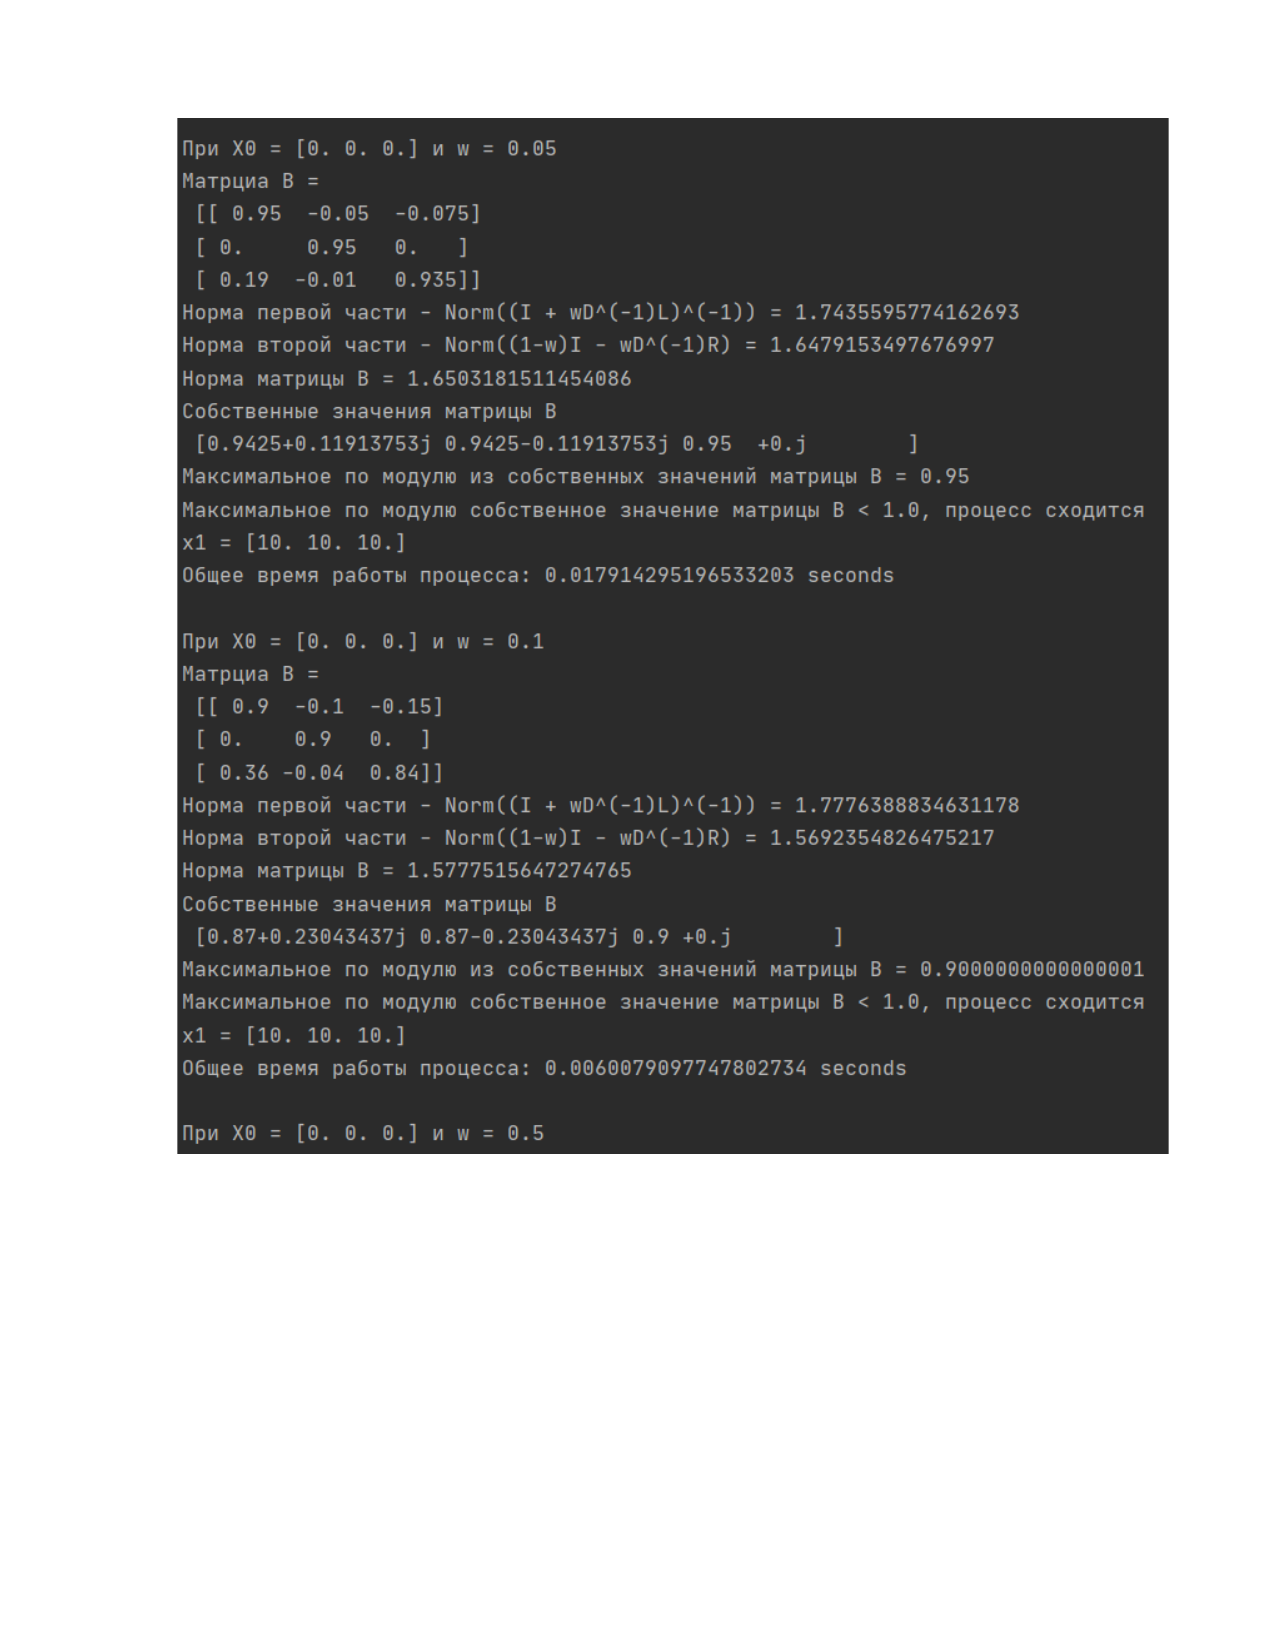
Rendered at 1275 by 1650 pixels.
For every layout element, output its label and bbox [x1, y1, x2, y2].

picture [177, 118, 1169, 1154]
